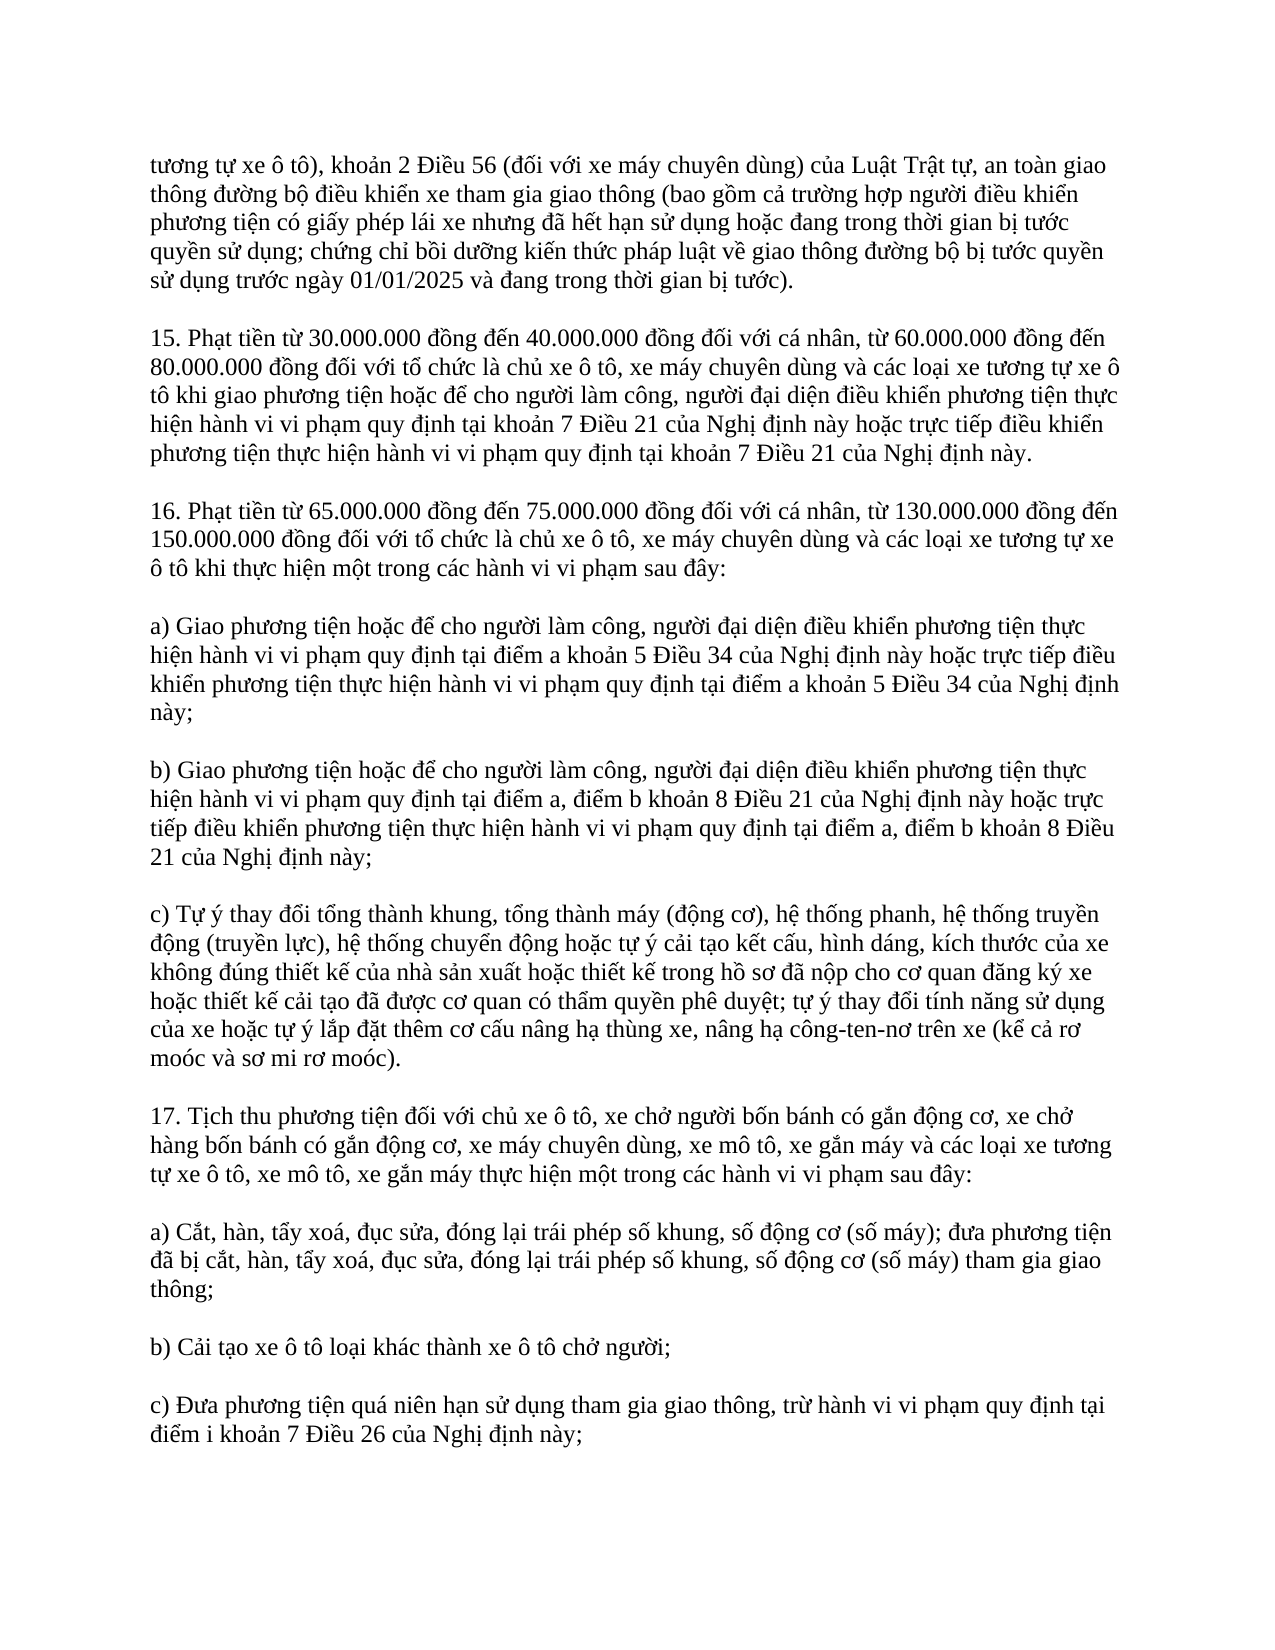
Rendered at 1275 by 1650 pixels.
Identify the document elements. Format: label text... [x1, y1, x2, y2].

text c) Tự ý thay đổi tổng thành khung, tổng thành máy (động cơ), hệ thống phanh, hệ thống truyền động (truyền lực), hệ thống chuyển động hoặc tự ý cải tạo kết cấu, hình dáng, kích thước của xe không đúng thiết kế của nhà sản xuất hoặc thiết kế trong hồ sơ đã nộp cho cơ quan đăng ký xe hoặc thiết kế cải tạo đã được cơ quan có thẩm quyền phê duyệt; tự ý thay đổi tính năng sử dụng của xe hoặc tự ý lắp đặt thêm cơ cấu nâng hạ thùng xe, nâng hạ công-ten-nơ trên xe (kể cả rơ moóc và sơ mi rơ moóc). [150, 899, 1125, 1072]
text b) Cải tạo xe ô tô loại khác thành xe ô tô chở người; [150, 1332, 1125, 1361]
text a) Cắt, hàn, tẩy xoá, đục sửa, đóng lại trái phép số khung, số động cơ (số máy); đưa phương tiện đã bị cắt, hàn, tẩy xoá, đục sửa, đóng lại trái phép số khung, số động cơ (số máy) tham gia giao thông; [150, 1217, 1125, 1303]
text 15. Phạt tiền từ 30.000.000 đồng đến 40.000.000 đồng đối với cá nhân, từ 60.000.000 đồng đến 80.000.000 đồng đối với tổ chức là chủ xe ô tô, xe máy chuyên dùng và các loại xe tương tự xe ô tô khi giao phương tiện hoặc để cho người làm công, người đại diện điều khiển phương tiện thực hiện hành vi vi phạm quy định tại khoản 7 Điều 21 của Nghị định này hoặc trực tiếp điều khiển phương tiện thực hiện hành vi vi phạm quy định tại khoản 7 Điều 21 của Nghị định này. [150, 323, 1125, 467]
text b) Giao phương tiện hoặc để cho người làm công, người đại diện điều khiển phương tiện thực hiện hành vi vi phạm quy định tại điểm a, điểm b khoản 8 Điều 21 của Nghị định này hoặc trực tiếp điều khiển phương tiện thực hiện hành vi vi phạm quy định tại điểm a, điểm b khoản 8 Điều 21 của Nghị định này; [150, 755, 1125, 870]
text a) Giao phương tiện hoặc để cho người làm công, người đại diện điều khiển phương tiện thực hiện hành vi vi phạm quy định tại điểm a khoản 5 Điều 34 của Nghị định này hoặc trực tiếp điều khiển phương tiện thực hiện hành vi vi phạm quy định tại điểm a khoản 5 Điều 34 của Nghị định này; [150, 611, 1125, 726]
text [150, 150, 1125, 294]
text 17. Tịch thu phương tiện đối với chủ xe ô tô, xe chở người bốn bánh có gắn động cơ, xe chở hàng bốn bánh có gắn động cơ, xe máy chuyên dùng, xe mô tô, xe gắn máy và các loại xe tương tự xe ô tô, xe mô tô, xe gắn máy thực hiện một trong các hành vi vi phạm sau đây: [150, 1101, 1125, 1187]
text c) Đưa phương tiện quá niên hạn sử dụng tham gia giao thông, trừ hành vi vi phạm quy định tại điểm i khoản 7 Điều 26 của Nghị định này; [150, 1390, 1125, 1447]
text 16. Phạt tiền từ 65.000.000 đồng đến 75.000.000 đồng đối với cá nhân, từ 130.000.000 đồng đến 150.000.000 đồng đối với tổ chức là chủ xe ô tô, xe máy chuyên dùng và các loại xe tương tự xe ô tô khi thực hiện một trong các hành vi vi phạm sau đây: [150, 496, 1125, 582]
